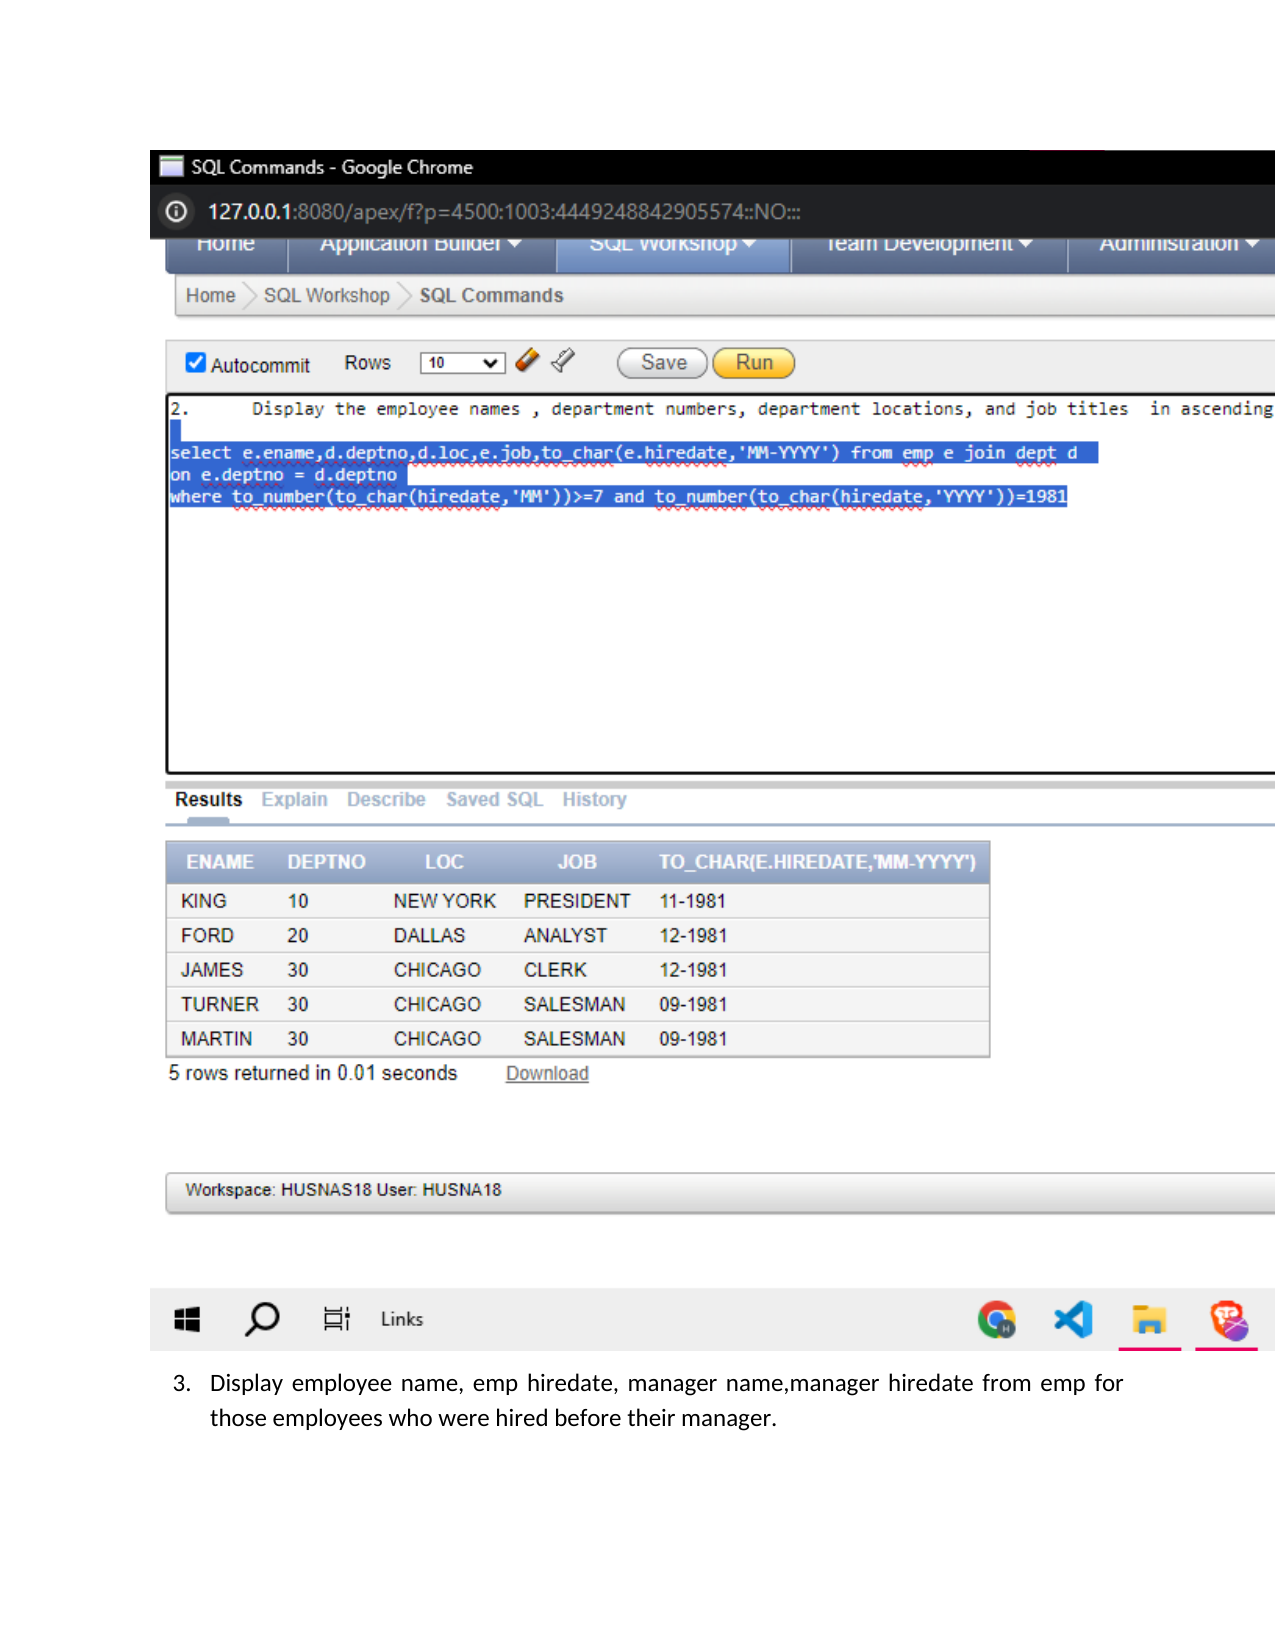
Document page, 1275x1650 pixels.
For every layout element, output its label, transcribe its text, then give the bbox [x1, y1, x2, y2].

picture [150, 150, 1275, 1351]
list Display employee name, emp hiredate, manager name,manager hiredate from emp for those employees who were hired before their manager. [172, 1367, 1125, 1432]
